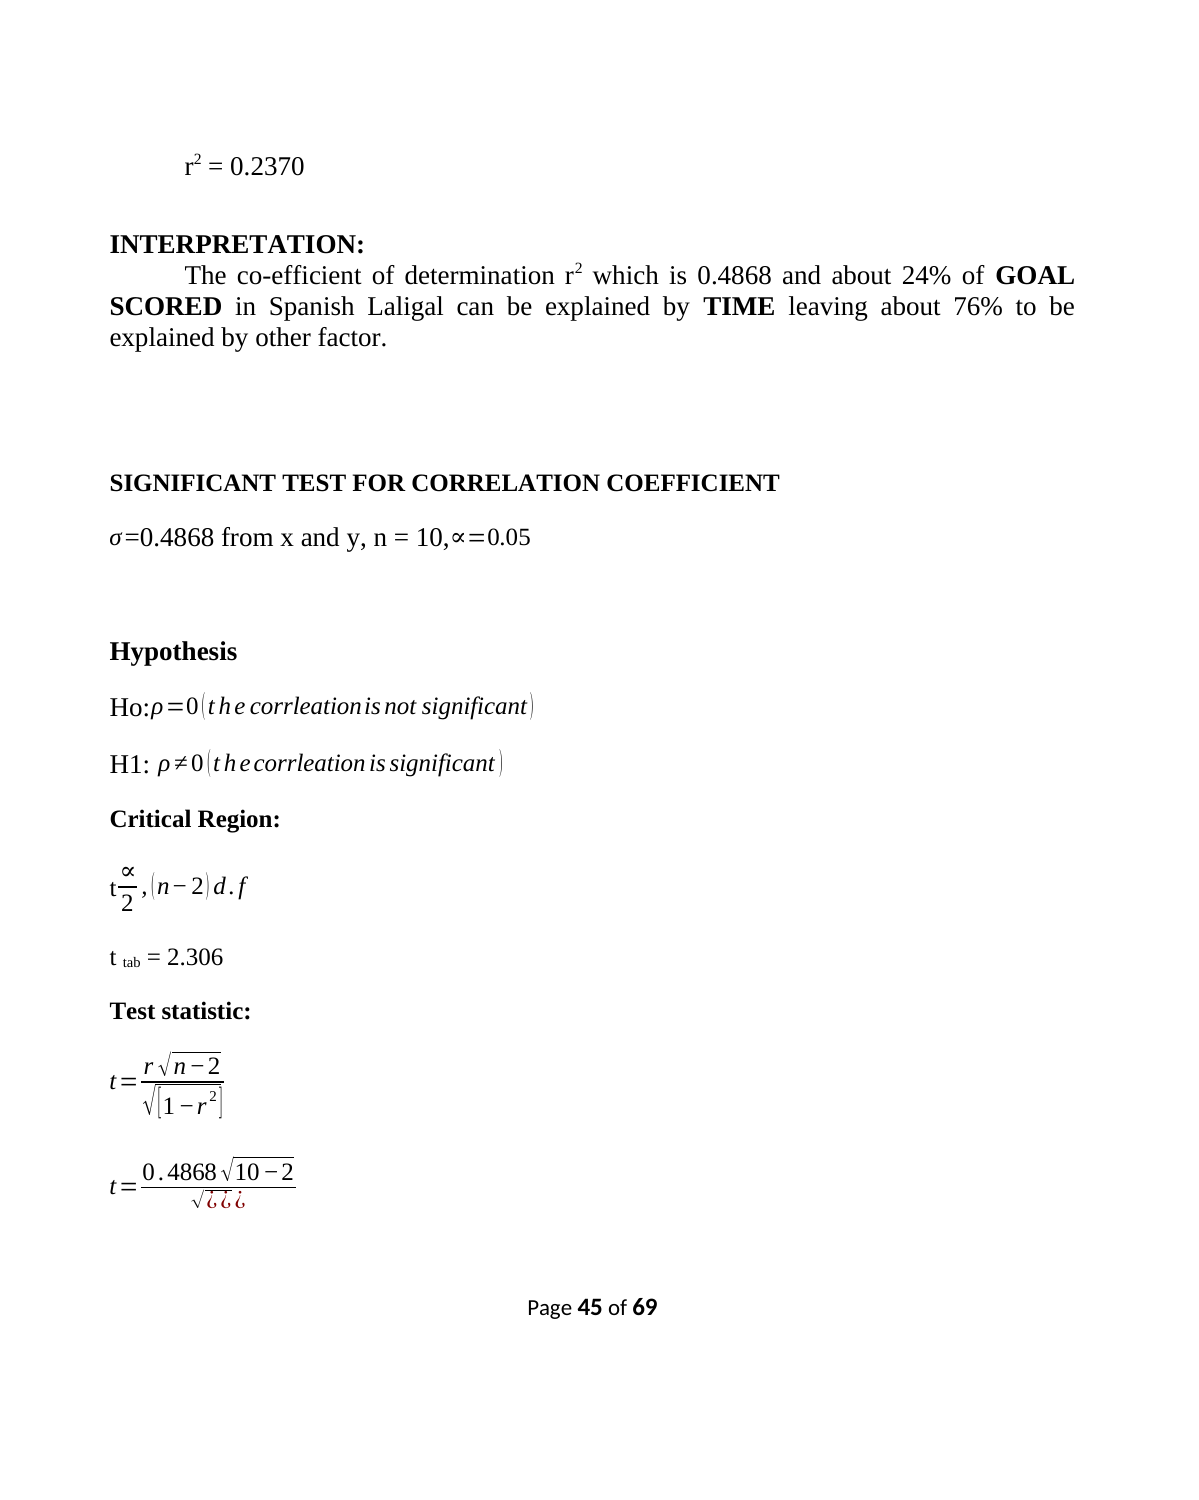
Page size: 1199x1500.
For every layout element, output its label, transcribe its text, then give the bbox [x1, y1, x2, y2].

text =0.4868 from x and y, n = 10, [109, 521, 1075, 553]
text Hypothesis [109, 634, 1075, 666]
text Ho: [109, 691, 1075, 722]
text t [109, 858, 1075, 917]
text SIGNIFICANT TEST FOR CORRELATION COEFFICIENT [109, 468, 1075, 496]
text r2 = 0.2370 [109, 150, 1075, 181]
text Critical Region: [109, 804, 1075, 833]
text The co-efficient of determination r2 which is 0.4868 and about 24% of GOAL SCORED in Spanish Laligal can be explained by TIME leaving about 76% to be explained by other factor. [109, 259, 1075, 353]
text INTERPRETATION: [109, 217, 1075, 259]
text Test statistic: [109, 996, 1075, 1025]
text t tab = 2.306 [109, 942, 1075, 971]
text H1: [109, 748, 1075, 779]
